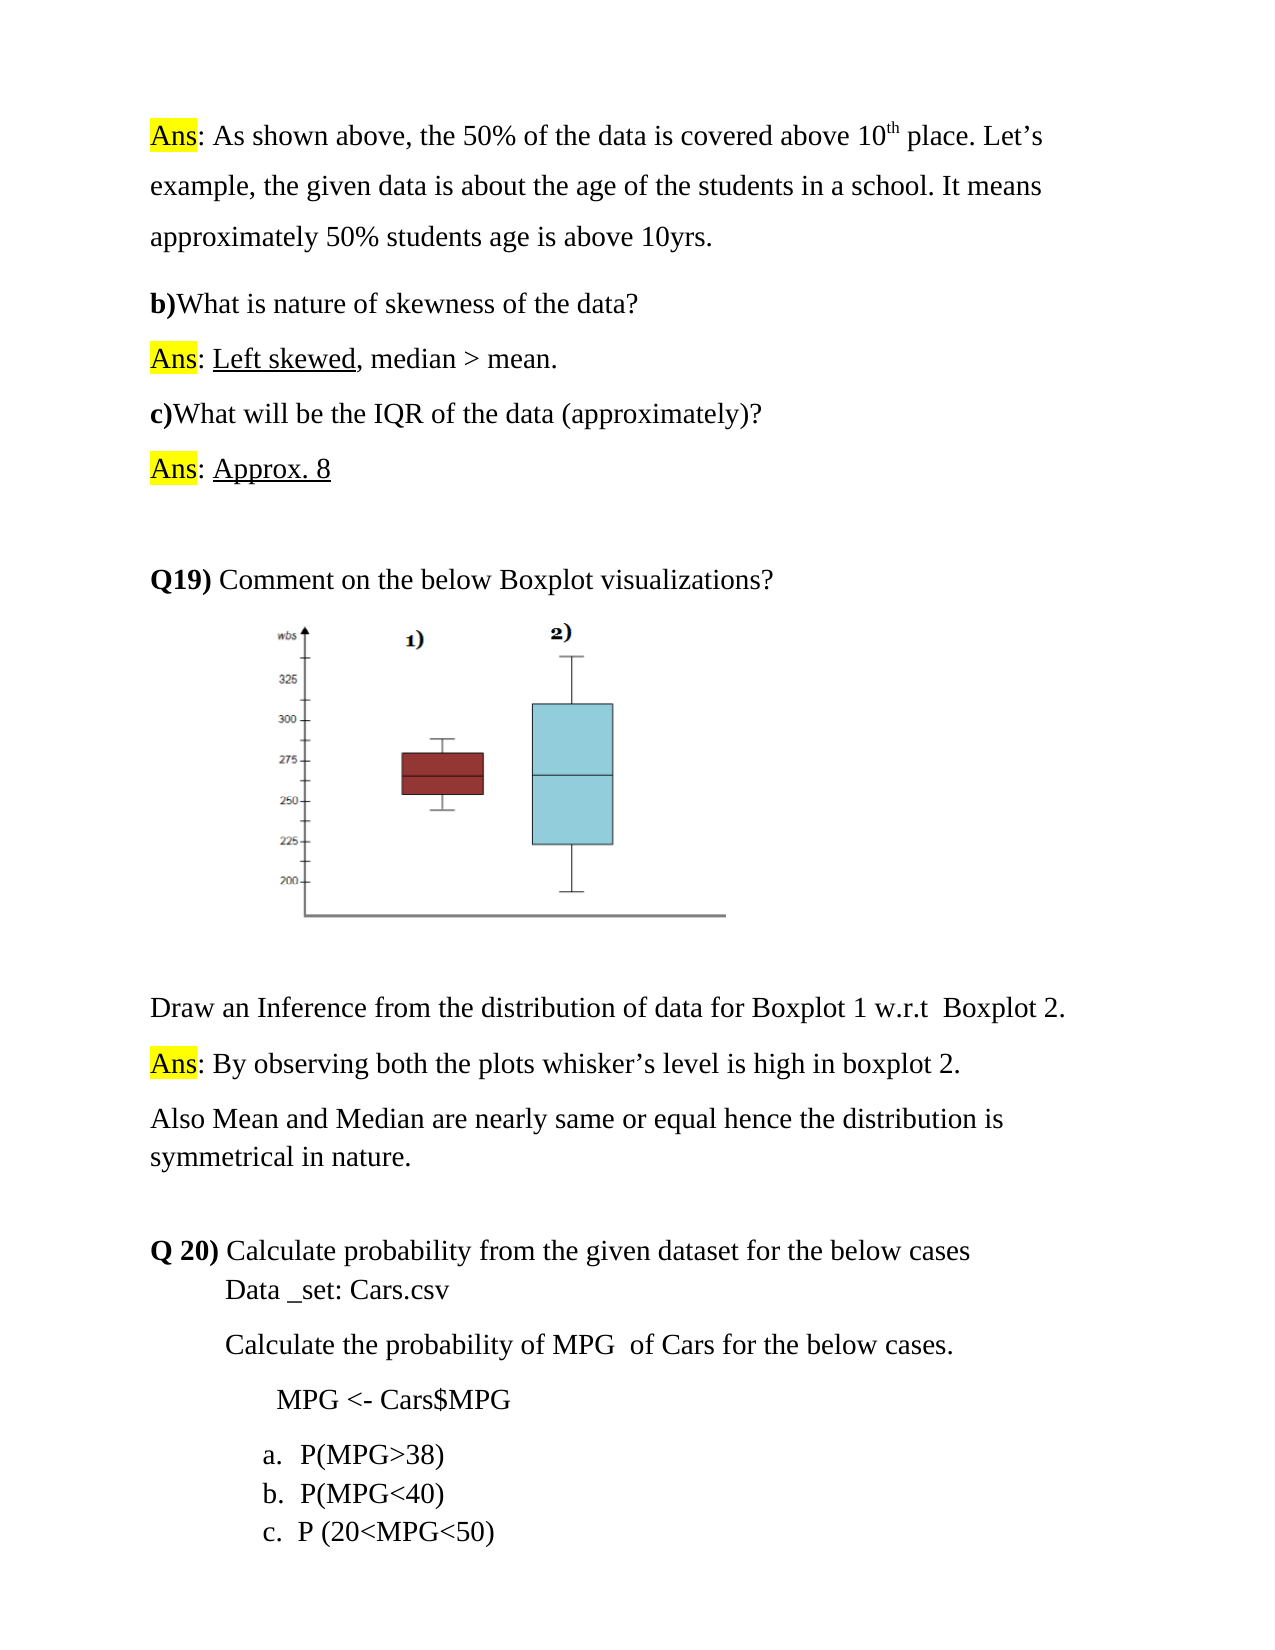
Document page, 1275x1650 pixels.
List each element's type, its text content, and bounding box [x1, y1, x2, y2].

text c. P (20<MPG<50) [262, 1514, 1125, 1548]
text Ans: As shown above, the 50% of the data is covered above 10th place. Let’s example, the given data is about the age of the students in a school. It means approximately 50% students age is above 10yrs. [150, 118, 1125, 252]
text Also Mean and Median are nearly same or equal hence the distribution is symmetrical in nature. [150, 1101, 1125, 1173]
text Q 20) Calculate probability from the given dataset for the below cases [150, 1233, 1125, 1267]
text Q19) Comment on the below Boxplot visualizations? [150, 562, 1125, 595]
picture [150, 616, 729, 970]
text Ans: Left skewed, median > mean. [197, 341, 1125, 374]
text c)What will be the IQR of the data (approximately)? [150, 396, 1125, 430]
text b)What is nature of skewness of the data? [150, 286, 1125, 319]
list P(MPG<40) [262, 1476, 1125, 1509]
text Ans: By observing both the plots whisker’s level is high in boxplot 2. [197, 1046, 1125, 1079]
list P(MPG>38) [262, 1437, 1125, 1471]
text Data _set: Cars.csv [225, 1272, 1125, 1305]
text Calculate the probability of MPG of Cars for the below cases. [225, 1327, 1125, 1361]
text MPG <- Cars$MPG [225, 1382, 1125, 1416]
text Ans: Approx. 8 [197, 451, 1125, 485]
text Draw an Inference from the distribution of data for Boxplot 1 w.r.t Boxplot 2. [150, 991, 1125, 1024]
